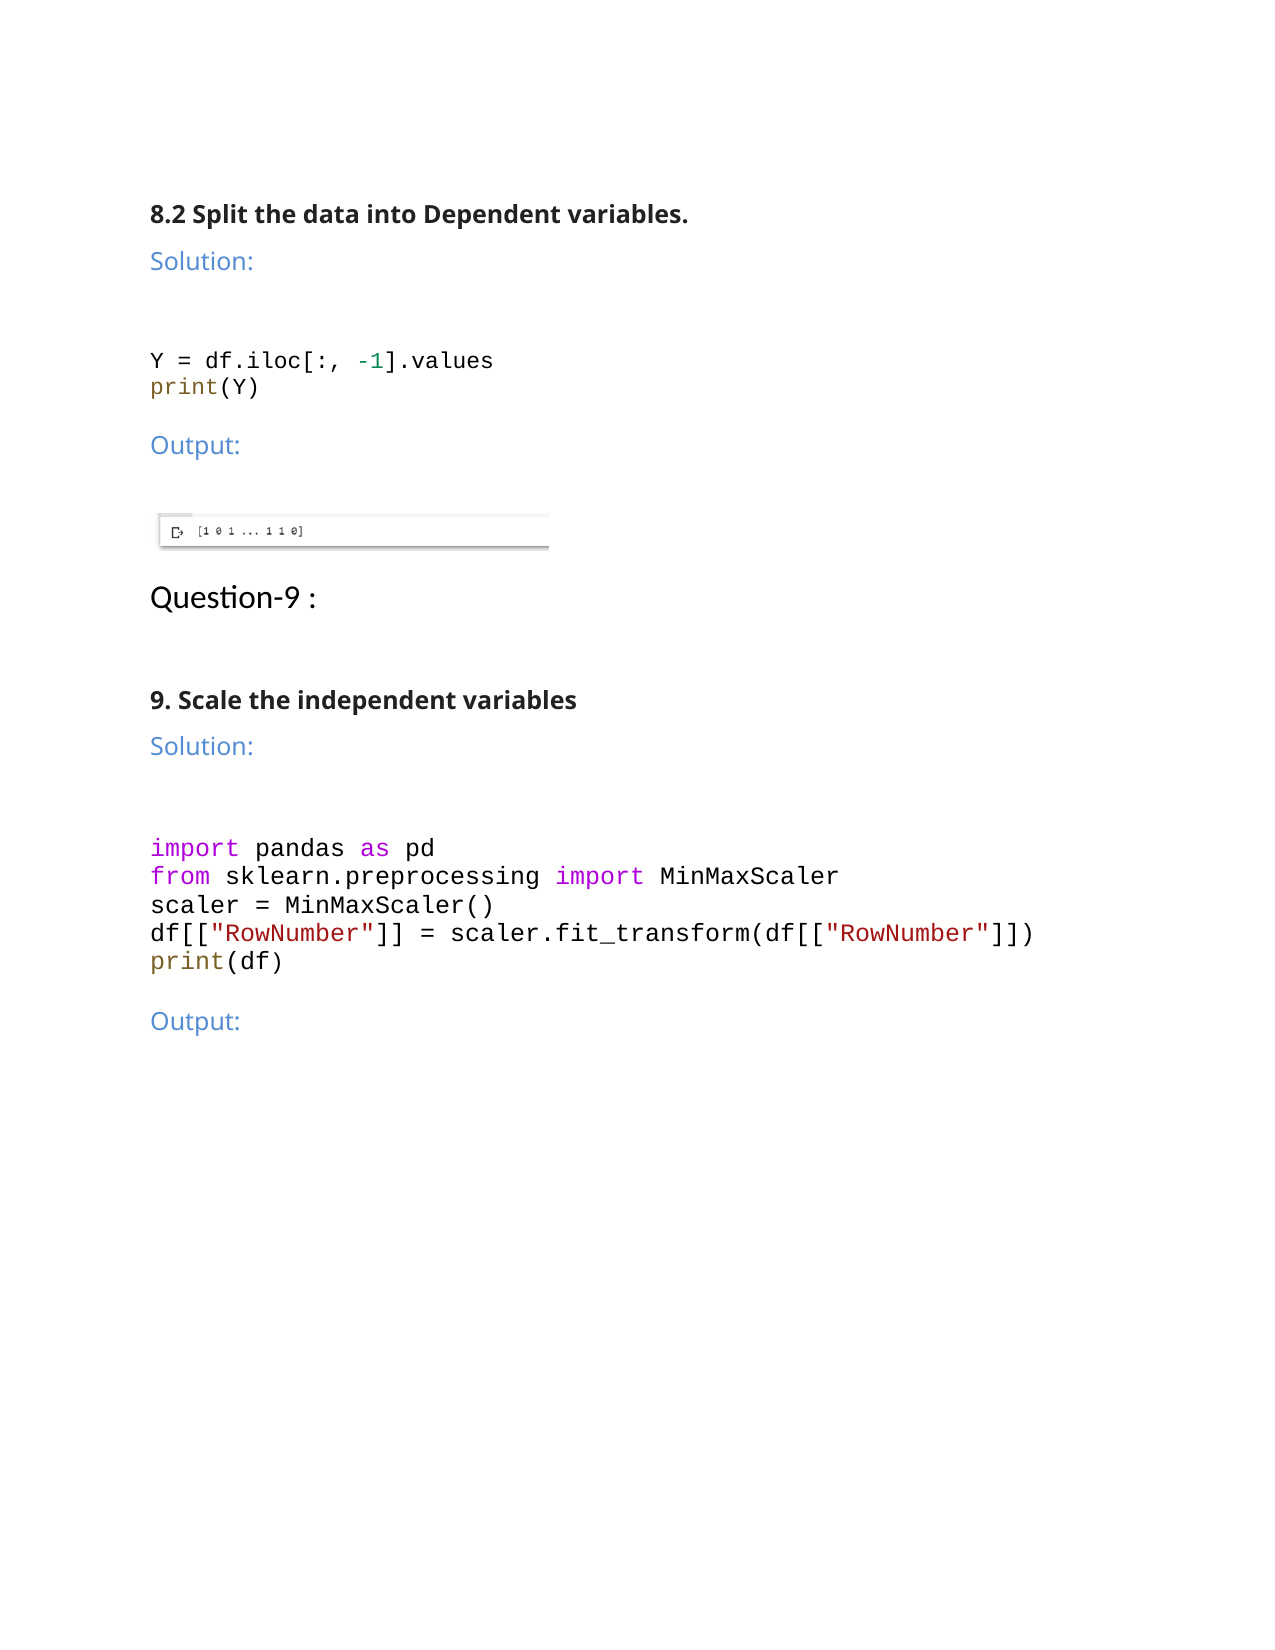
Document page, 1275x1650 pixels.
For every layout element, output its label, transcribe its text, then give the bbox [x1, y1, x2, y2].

text Y = df.iloc[:, -1].values [150, 350, 1125, 376]
text from sklearn.preprocessing import MinMaxScaler [150, 864, 1125, 892]
text print(df) [150, 949, 1125, 977]
text Output: [150, 427, 1125, 462]
text scaler = MinMaxScaler() [150, 892, 1125, 921]
subtitle 9. Scale the independent variables [150, 682, 1125, 716]
text import pandas as pd [150, 836, 1125, 864]
text Solution: [150, 729, 1125, 763]
picture [150, 513, 549, 551]
text print(Y) [150, 376, 1125, 402]
text df[["RowNumber"]] = scaler.fit_transform(df[["RowNumber"]]) [150, 921, 1125, 949]
text Output: [150, 1003, 1125, 1037]
subtitle 8.2 Split the data into Dependent variables. [150, 197, 1125, 231]
text Question-9 : [150, 576, 1125, 617]
text Solution: [150, 243, 1125, 277]
